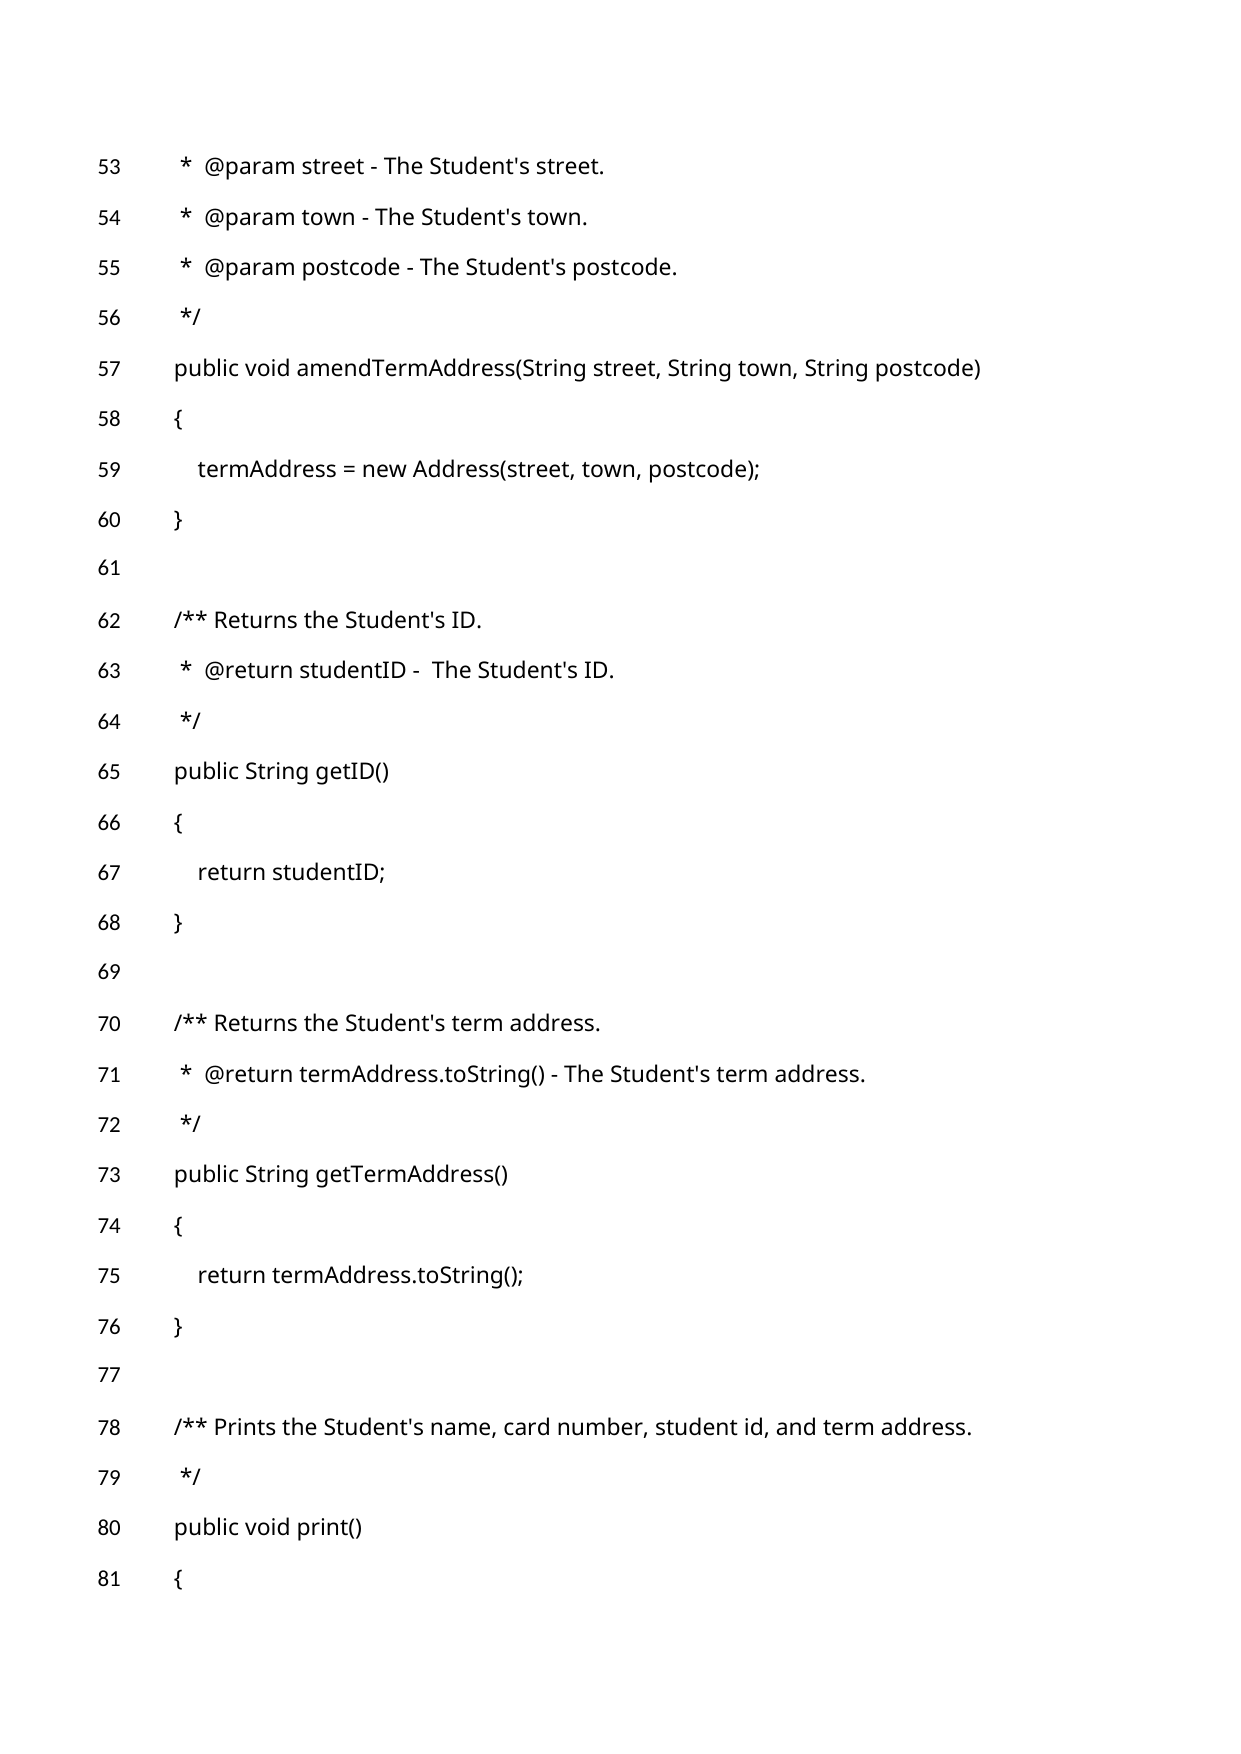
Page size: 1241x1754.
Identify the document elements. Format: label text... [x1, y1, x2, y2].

text * @return studentID - The Student's ID. [150, 654, 1090, 685]
text */ [150, 704, 1090, 736]
text * @return termAddress.toString() - The Student's term address. [150, 1057, 1090, 1089]
text } [150, 503, 1090, 534]
text return termAddress.toString(); [150, 1259, 1090, 1290]
text { [150, 402, 1090, 433]
text } [150, 1309, 1090, 1341]
text /** Returns the Student's ID. [150, 604, 1090, 635]
text * @param street - The Student's street. [150, 150, 1090, 181]
text termAddress = new Address(street, town, postcode); [150, 452, 1090, 484]
text public void print() [150, 1511, 1090, 1542]
text public String getTermAddress() [150, 1158, 1090, 1189]
text /** Prints the Student's name, card number, student id, and term address. [150, 1410, 1090, 1442]
text */ [150, 1461, 1090, 1492]
text return studentID; [150, 856, 1090, 887]
text { [150, 805, 1090, 837]
text /** Returns the Student's term address. [150, 1007, 1090, 1038]
text { [150, 1209, 1090, 1240]
text } [150, 906, 1090, 937]
text */ [150, 1108, 1090, 1139]
text */ [150, 301, 1090, 332]
text { [150, 1562, 1090, 1593]
text * @param town - The Student's town. [150, 200, 1090, 232]
text * @param postcode - The Student's postcode. [150, 251, 1090, 282]
text public void amendTermAddress(String street, String town, String postcode) [150, 352, 1090, 383]
text public String getID() [150, 755, 1090, 786]
